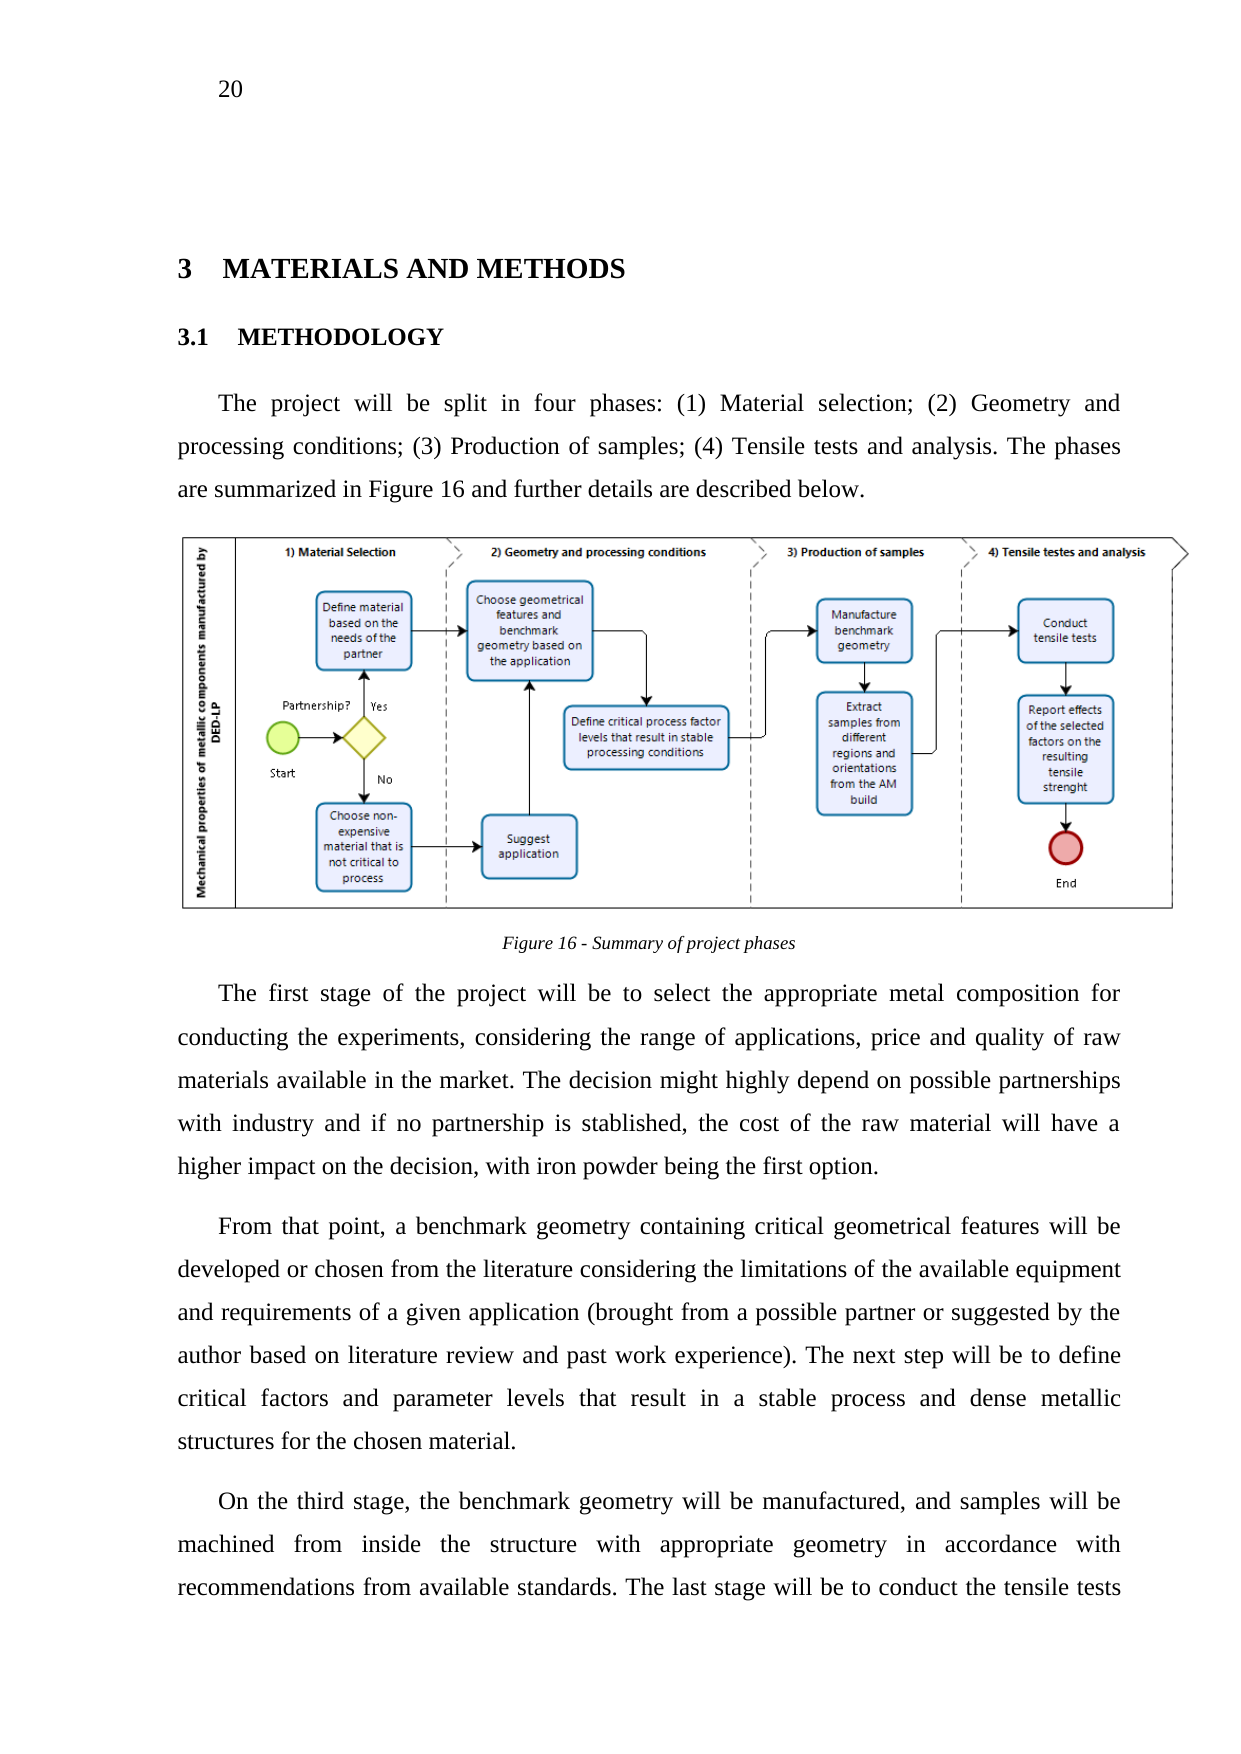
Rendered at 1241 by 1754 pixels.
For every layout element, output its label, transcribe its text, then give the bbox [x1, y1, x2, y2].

picture [177, 534, 1196, 916]
subtitle METHODOLOGY [177, 322, 1122, 351]
text The first stage of the project will be to select the appropriate metal composition for conducting the experiments, considering the range of applications, price and quality of raw materials available in the market. The decision might highly depend on possible partnerships with industry and if no partnership is stablished, the cost of the raw material will have a higher impact on the decision, with iron powder being the first option. [177, 978, 1122, 1180]
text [177, 1486, 1122, 1601]
text From that point, a benchmark geometry containing critical geometrical features will be developed or chosen from the literature considering the limitations of the available equipment and requirements of a given application (brought from a possible partner or suggested by the author based on literature review and past work experience). The next step will be to define critical factors and parameter levels that result in a stable process and dense metallic structures for the chosen material. [177, 1211, 1122, 1455]
text Figure - Summary of project phases [177, 932, 1122, 953]
subtitle MATERIALS AND METHODS [177, 251, 1122, 284]
text The project will be split in four phases: (1) Material selection; (2) Geometry and processing conditions; (3) Production of samples; (4) Tensile tests and analysis. The phases are summarized in and further details are described below. [177, 388, 1122, 503]
